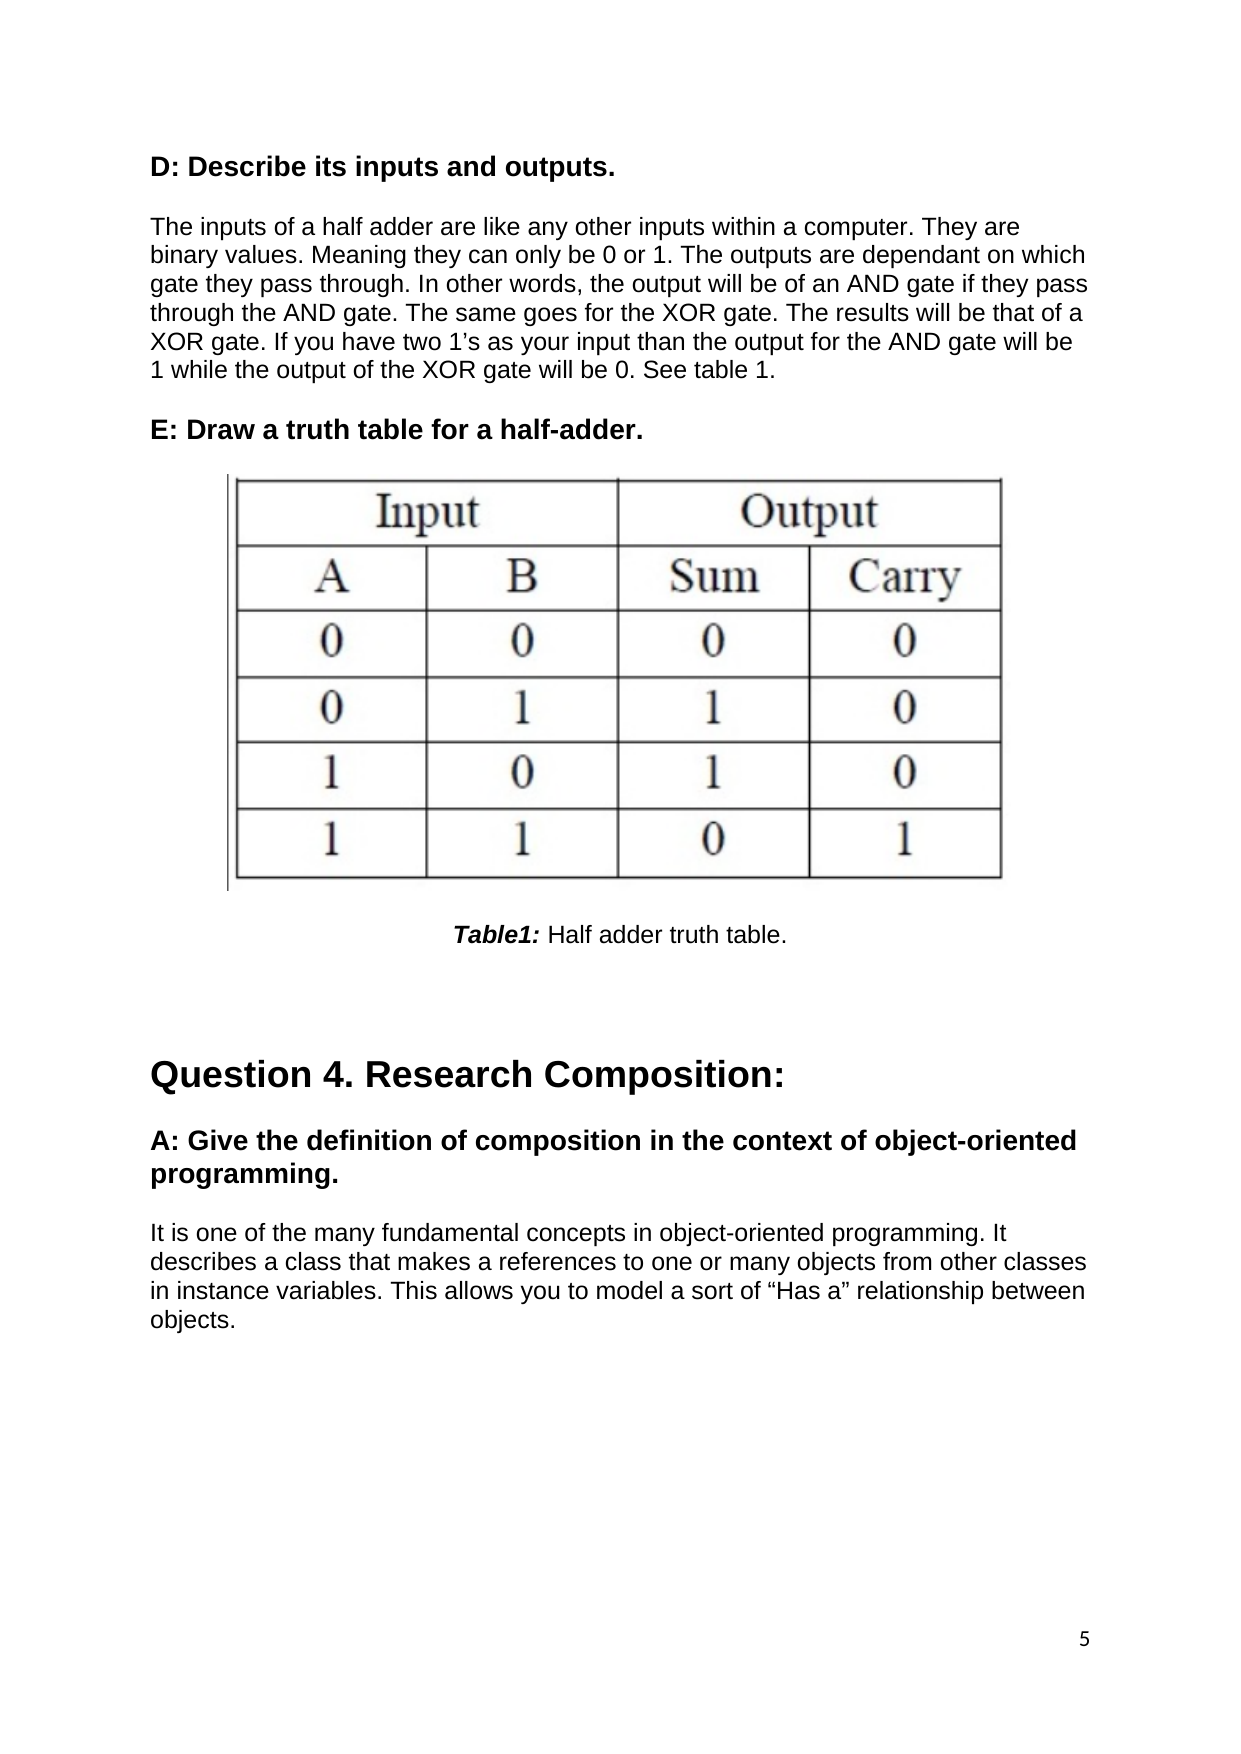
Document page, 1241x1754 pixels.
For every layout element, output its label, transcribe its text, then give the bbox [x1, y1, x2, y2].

subtitle The inputs of a half adder are like any other inputs within a computer. They are binary values. Meaning they can only be 0 or 1. The outputs are dependant on which gate they pass through. In other words, the output will be of an AND gate if they pass through the AND gate. The same goes for the XOR gate. The results will be that of a XOR gate. If you have two 1’s as your input than the output for the AND gate will be 1 while the output of the XOR gate will be 0. See table 1. [150, 212, 1090, 384]
picture [227, 474, 1014, 891]
subtitle A: Give the definition of composition in the context of object-oriented programming. [150, 1124, 1090, 1189]
subtitle D: Describe its inputs and outputs. [150, 150, 1090, 182]
text Table1: Half adder truth table. [150, 919, 1090, 948]
subtitle E: Draw a truth table for a half-adder. [150, 413, 1090, 446]
subtitle Question 4. Research Composition: [150, 1052, 1090, 1095]
subtitle It is one of the many fundamental concepts in object-oriented programming. It describes a class that makes a references to one or many objects from other classes in instance variables. This allows you to model a sort of “Has a” relationship between objects. [150, 1218, 1090, 1333]
